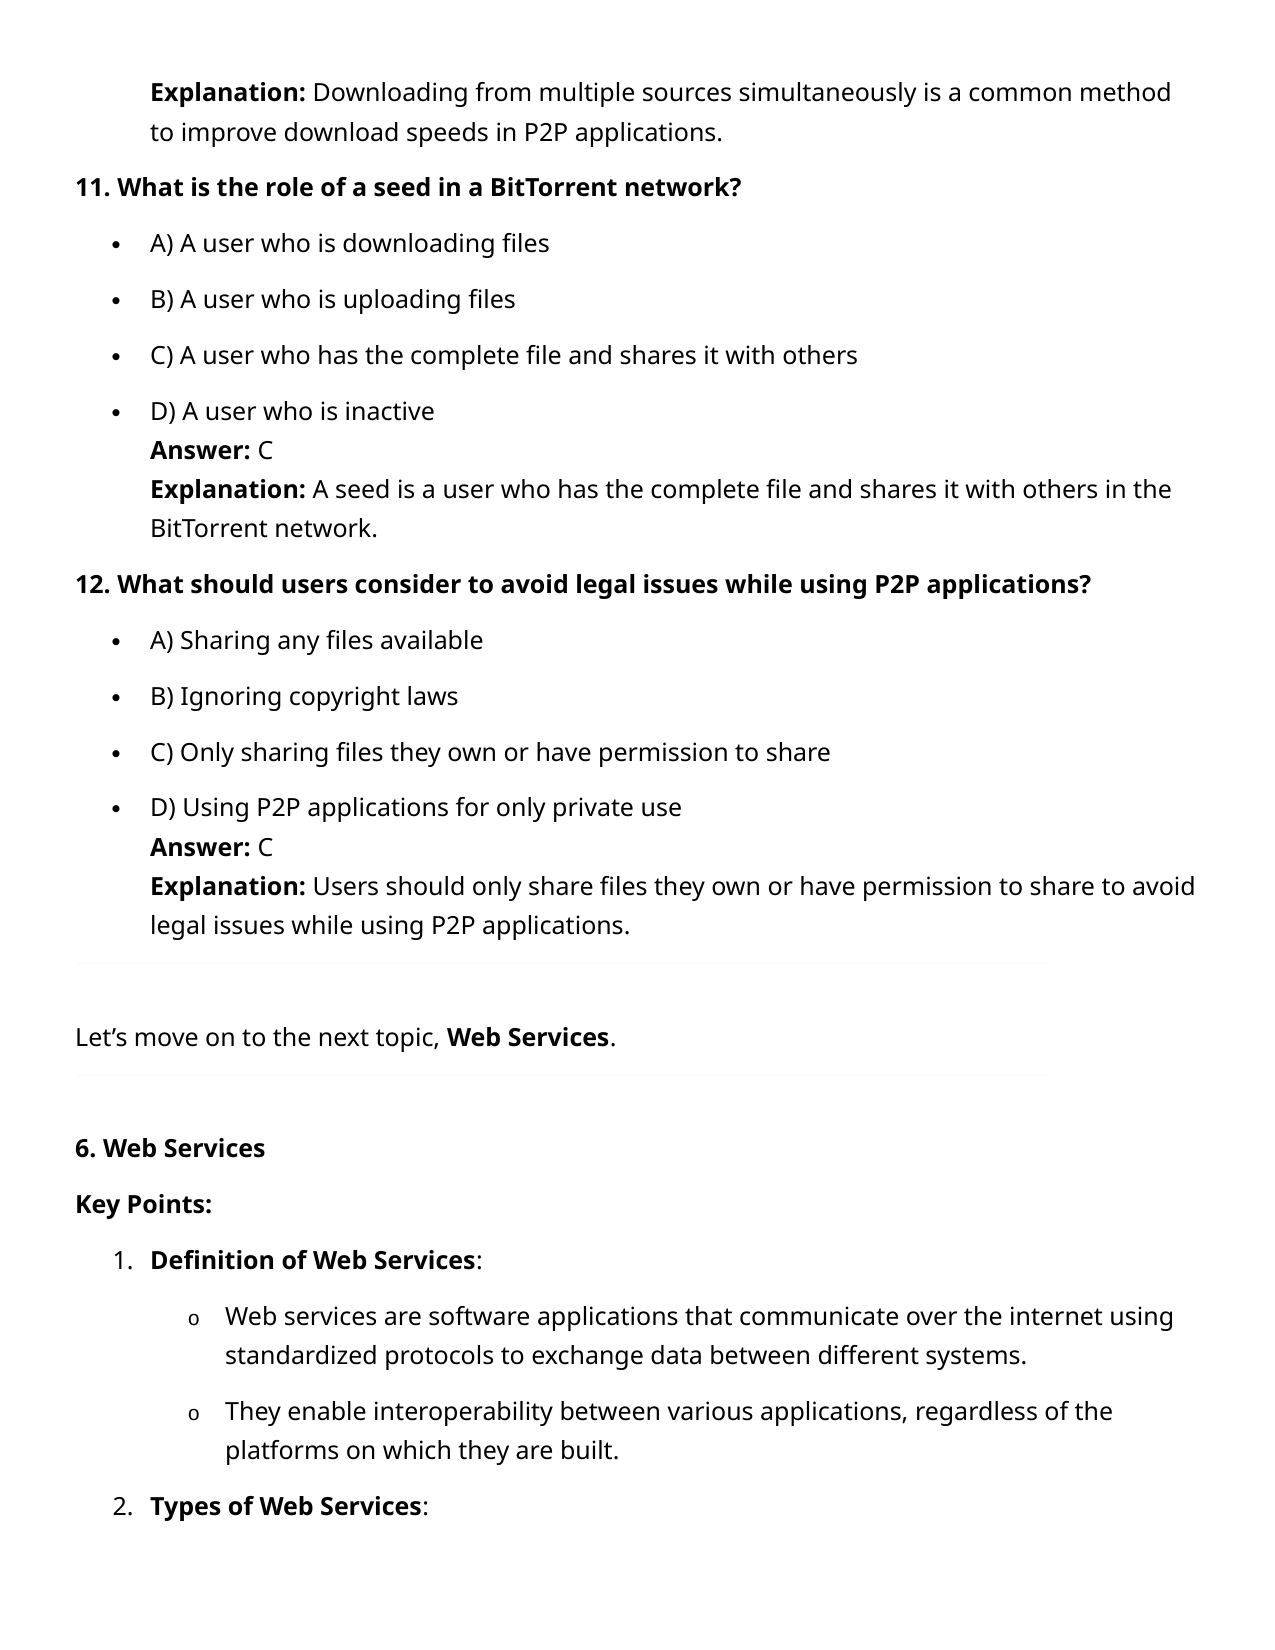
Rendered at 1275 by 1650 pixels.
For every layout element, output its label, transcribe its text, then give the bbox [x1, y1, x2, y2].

list D) A user who is inactive Answer: C Explanation: A seed is a user who has the complete file and shares it with others in the BitTorrent network. [112, 393, 1200, 545]
list C) A user who has the complete file and shares it with others [112, 337, 1200, 372]
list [112, 75, 1200, 148]
text Key Points: [75, 1187, 1200, 1221]
text 6. Web Services [75, 1131, 1200, 1165]
list B) Ignoring copyright laws [112, 678, 1200, 712]
text 11. What is the role of a seed in a BitTorrent network? [75, 170, 1200, 204]
list Definition of Web Services: [112, 1242, 1200, 1277]
list Web services are software applications that communicate over the internet using standardized protocols to exchange data between different systems. [187, 1298, 1200, 1372]
list B) A user who is uploading files [112, 282, 1200, 316]
text 12. What should users consider to avoid legal issues while using P2P applications? [75, 567, 1200, 601]
list C) Only sharing files they own or have permission to share [112, 734, 1200, 768]
list Types of Web Services: [112, 1488, 1200, 1522]
text Let’s move on to the next topic, Web Services. [75, 1019, 1200, 1053]
list D) Using P2P applications for only private use Answer: C Explanation: Users should only share files they own or have permission to share to avoid legal issues while using P2P applications. [112, 790, 1200, 942]
list They enable interoperability between various applications, regardless of the platforms on which they are built. [187, 1393, 1200, 1467]
list A) Sharing any files available [112, 622, 1200, 657]
list A) A user who is downloading files [112, 226, 1200, 260]
